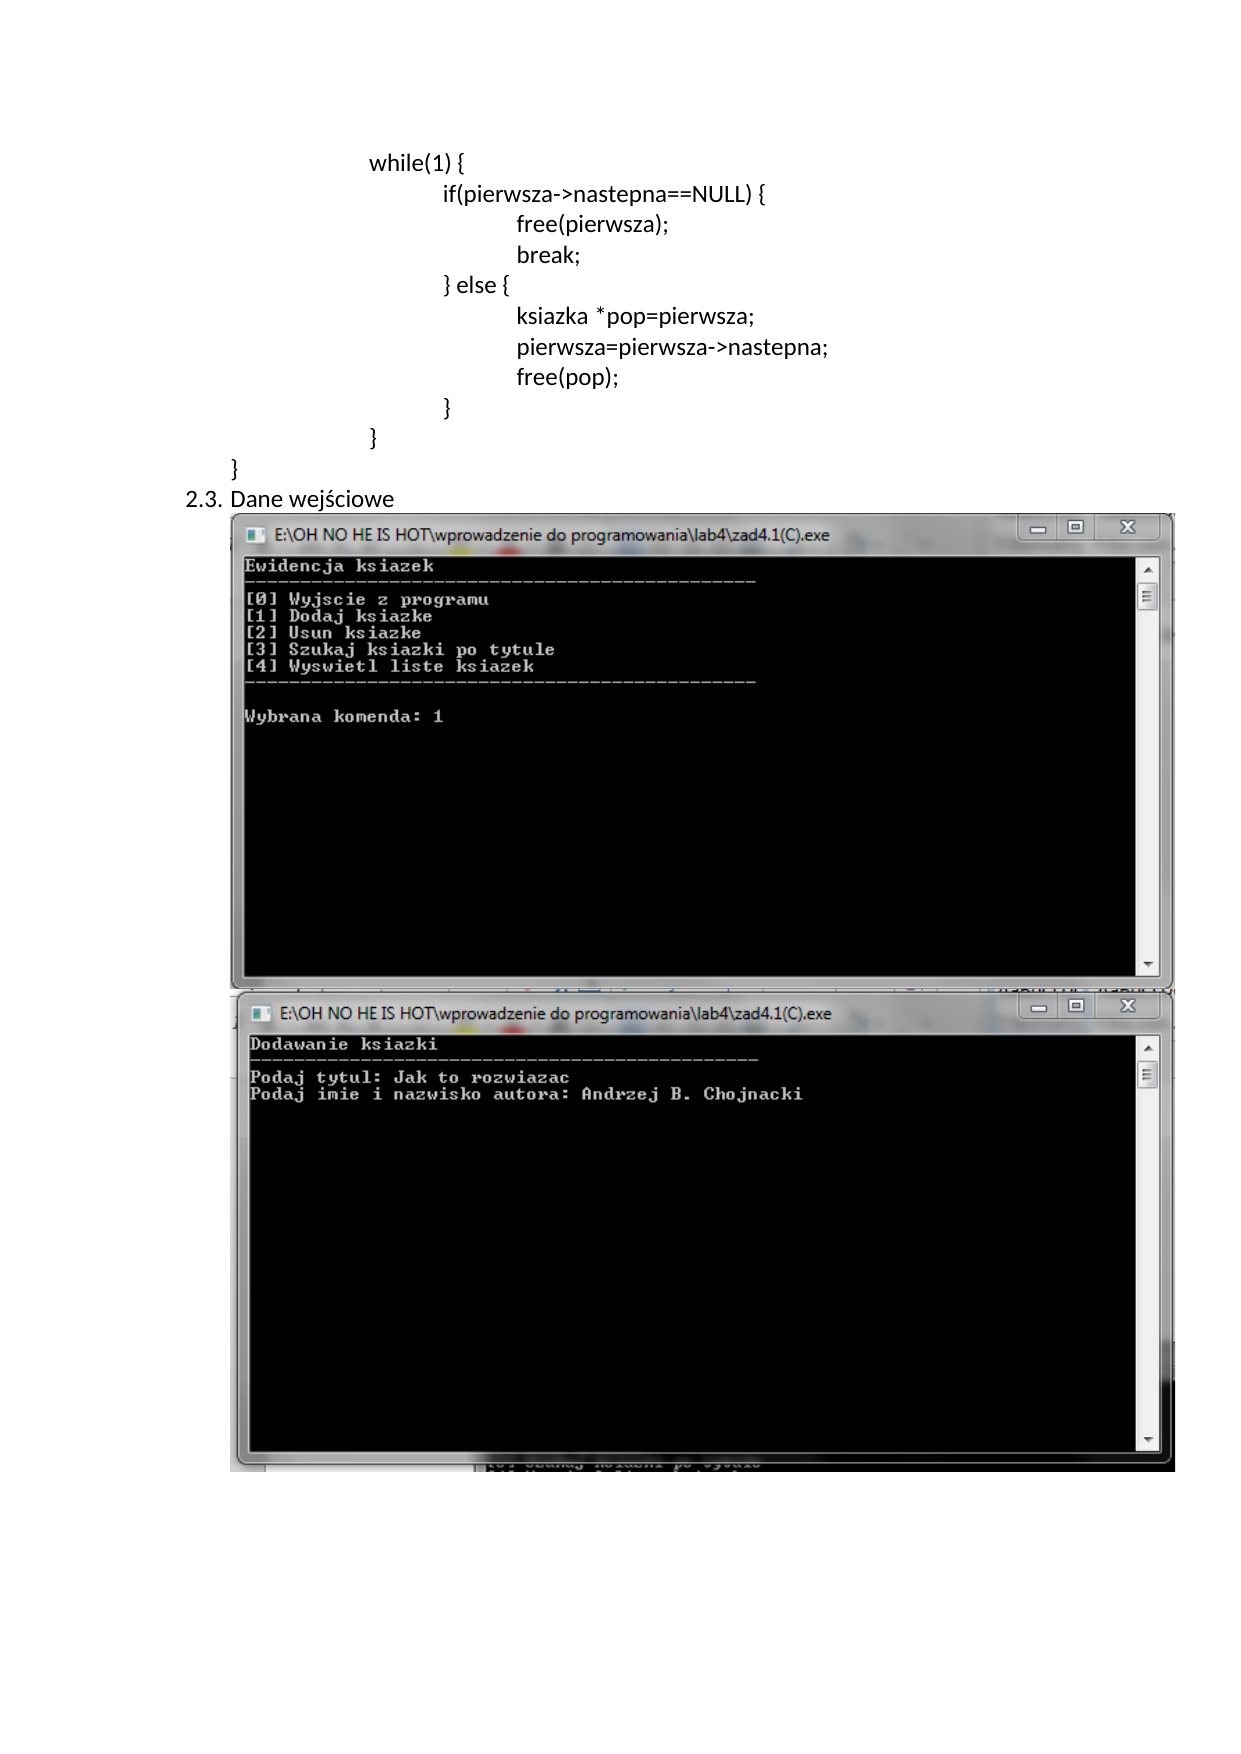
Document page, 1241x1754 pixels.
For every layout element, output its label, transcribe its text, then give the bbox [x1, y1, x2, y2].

list if(pierwsza->nastepna==NULL) { [230, 178, 1093, 209]
list pierwsza=pierwsza->nastepna; [230, 331, 1093, 361]
list ksiazka *pop=pierwsza; [230, 300, 1093, 331]
list } [230, 453, 1093, 483]
list } [230, 422, 1093, 453]
list while(1) { [230, 148, 1093, 178]
list } [230, 392, 1093, 422]
picture [230, 513, 1175, 1472]
list break; [230, 239, 1093, 270]
list free(pierwsza); [230, 209, 1093, 239]
list } else { [230, 270, 1093, 300]
list free(pop); [230, 361, 1093, 392]
